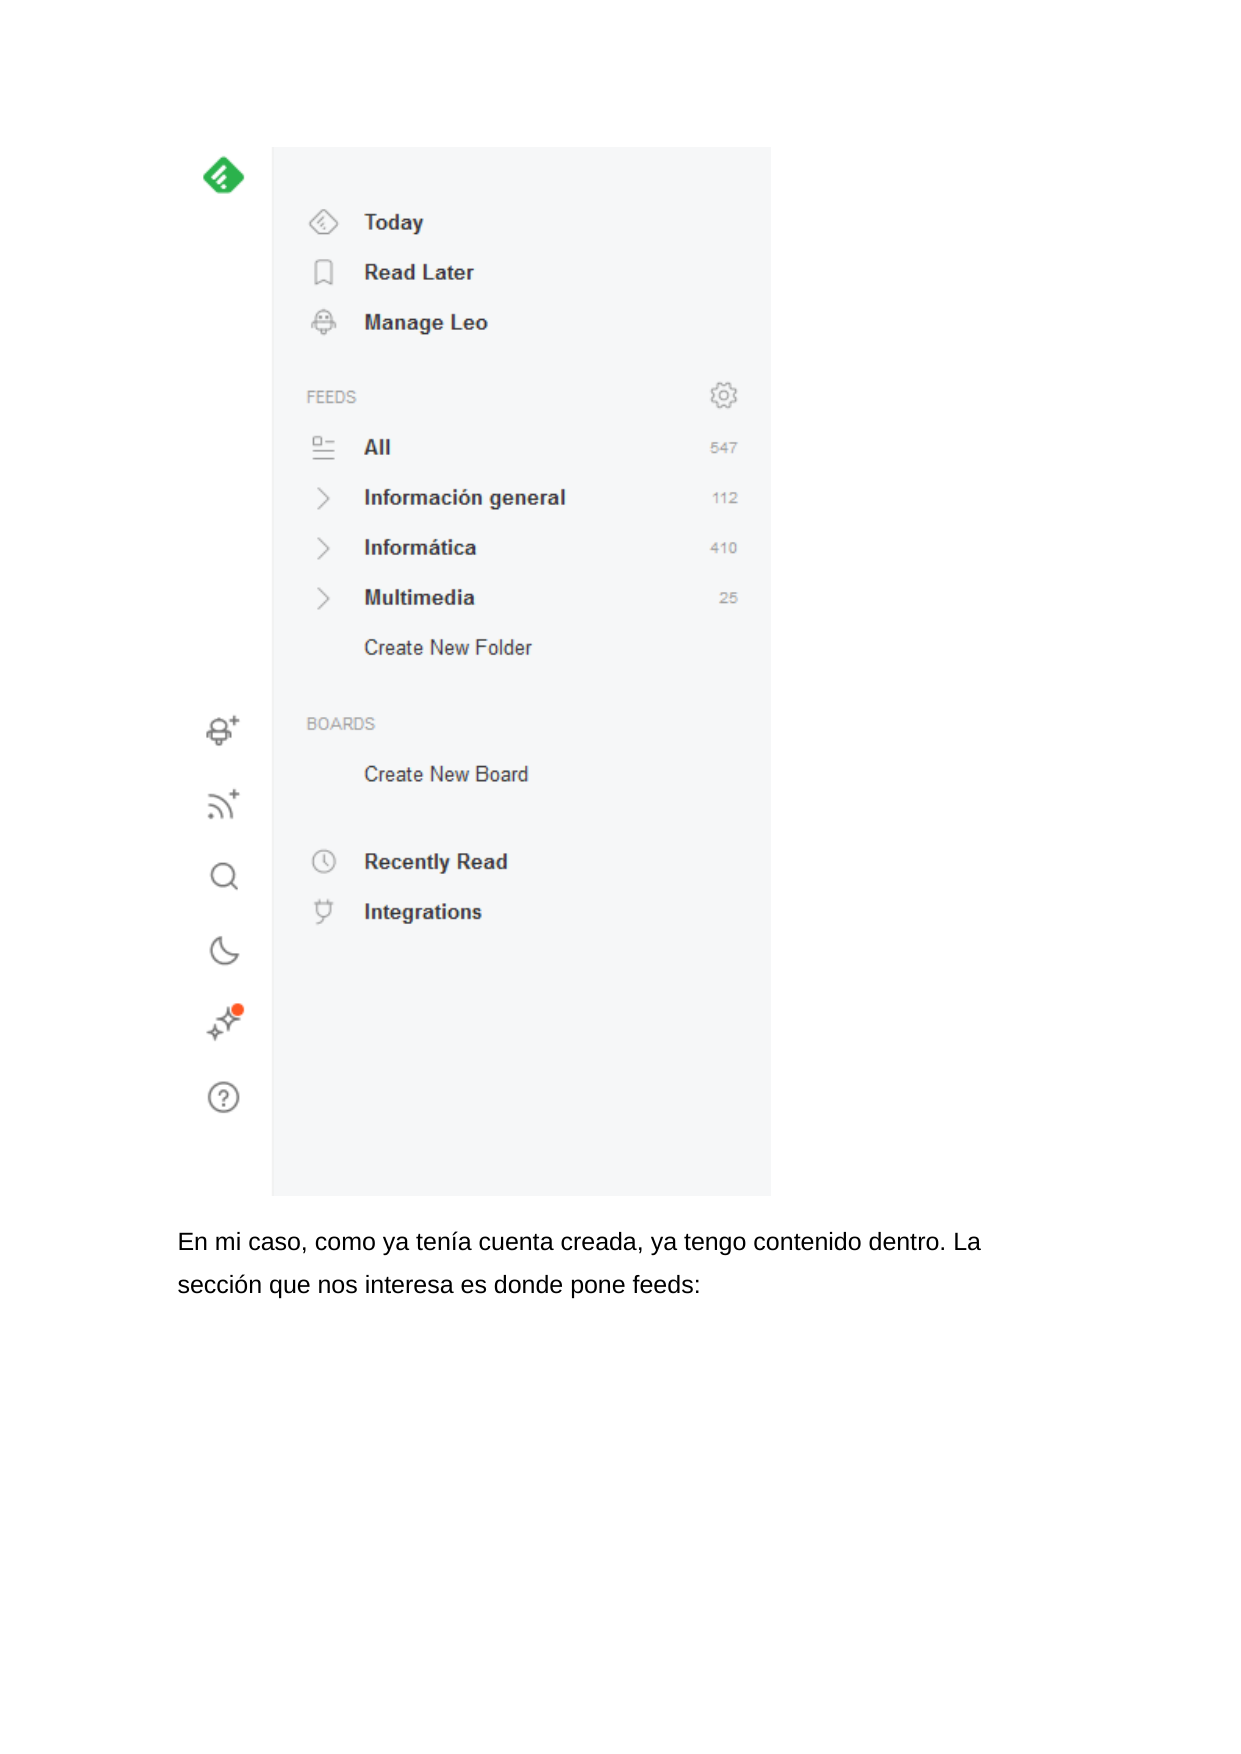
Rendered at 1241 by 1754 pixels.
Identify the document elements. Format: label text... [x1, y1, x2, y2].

text En mi caso, como ya tenía cuenta creada, ya tengo contenido dentro. La sección que nos interesa es donde pone feeds: [177, 1227, 1063, 1298]
picture [177, 147, 771, 1196]
